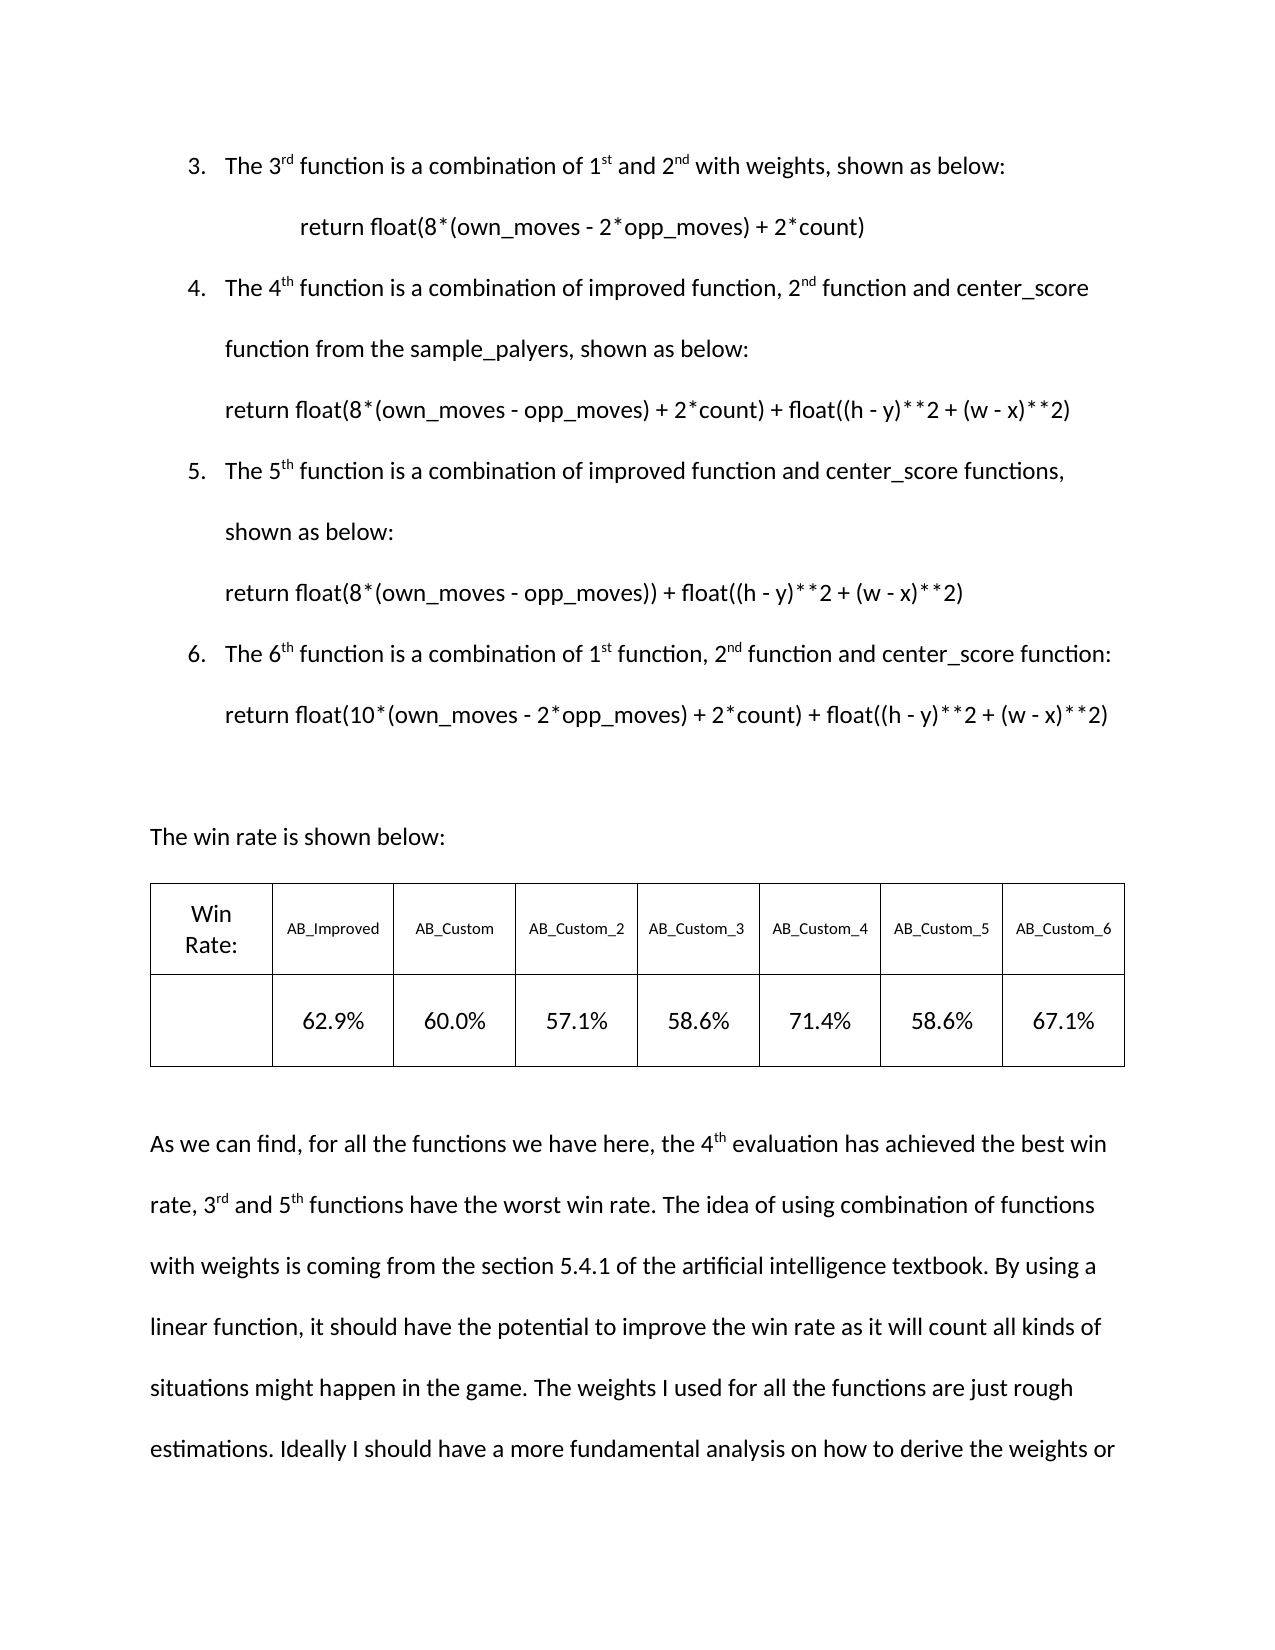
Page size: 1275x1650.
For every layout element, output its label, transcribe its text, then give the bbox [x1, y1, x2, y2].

table_cell [151, 975, 272, 1066]
list return float(8*(own_moves - opp_moves) + 2*count) + float((h - y)**2 + (w - x)**2) [225, 394, 1125, 425]
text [150, 1128, 1125, 1463]
table_header Win Rate: [151, 884, 272, 974]
table_header AB_Custom_4 [760, 884, 880, 974]
table_cell 71.4% [760, 975, 880, 1066]
list The 5th function is a combination of improved function and center_score functions, shown as below: [187, 455, 1125, 547]
list The 6th function is a combination of 1st function, 2nd function and center_score function: [187, 638, 1125, 669]
table_cell 67.1% [1003, 975, 1124, 1066]
table_cell 57.1% [516, 975, 637, 1066]
table_header AB_Custom [394, 884, 515, 974]
table_header AB_Improved [273, 884, 393, 974]
table_cell 58.6% [881, 975, 1002, 1066]
table_cell 62.9% [273, 975, 393, 1066]
list The 3rd function is a combination of 1st and 2nd with weights, shown as below: [187, 150, 1125, 181]
table_header AB_Custom_2 [516, 884, 637, 974]
list The 4th function is a combination of improved function, 2nd function and center_score function from the sample_palyers, shown as below: [187, 272, 1125, 364]
table_header AB_Custom_6 [1003, 884, 1124, 974]
list return float(8*(own_moves - opp_moves)) + float((h - y)**2 + (w - x)**2) [225, 577, 1125, 608]
table_cell 58.6% [638, 975, 759, 1066]
table_header AB_Custom_5 [881, 884, 1002, 974]
list return float(8*(own_moves - 2*opp_moves) + 2*count) [225, 211, 1125, 242]
text The win rate is shown below: [150, 821, 1125, 852]
table_cell 60.0% [394, 975, 515, 1066]
table_header AB_Custom_3 [638, 884, 759, 974]
list return float(10*(own_moves - 2*opp_moves) + 2*count) + float((h - y)**2 + (w - x)**2) [225, 699, 1125, 730]
